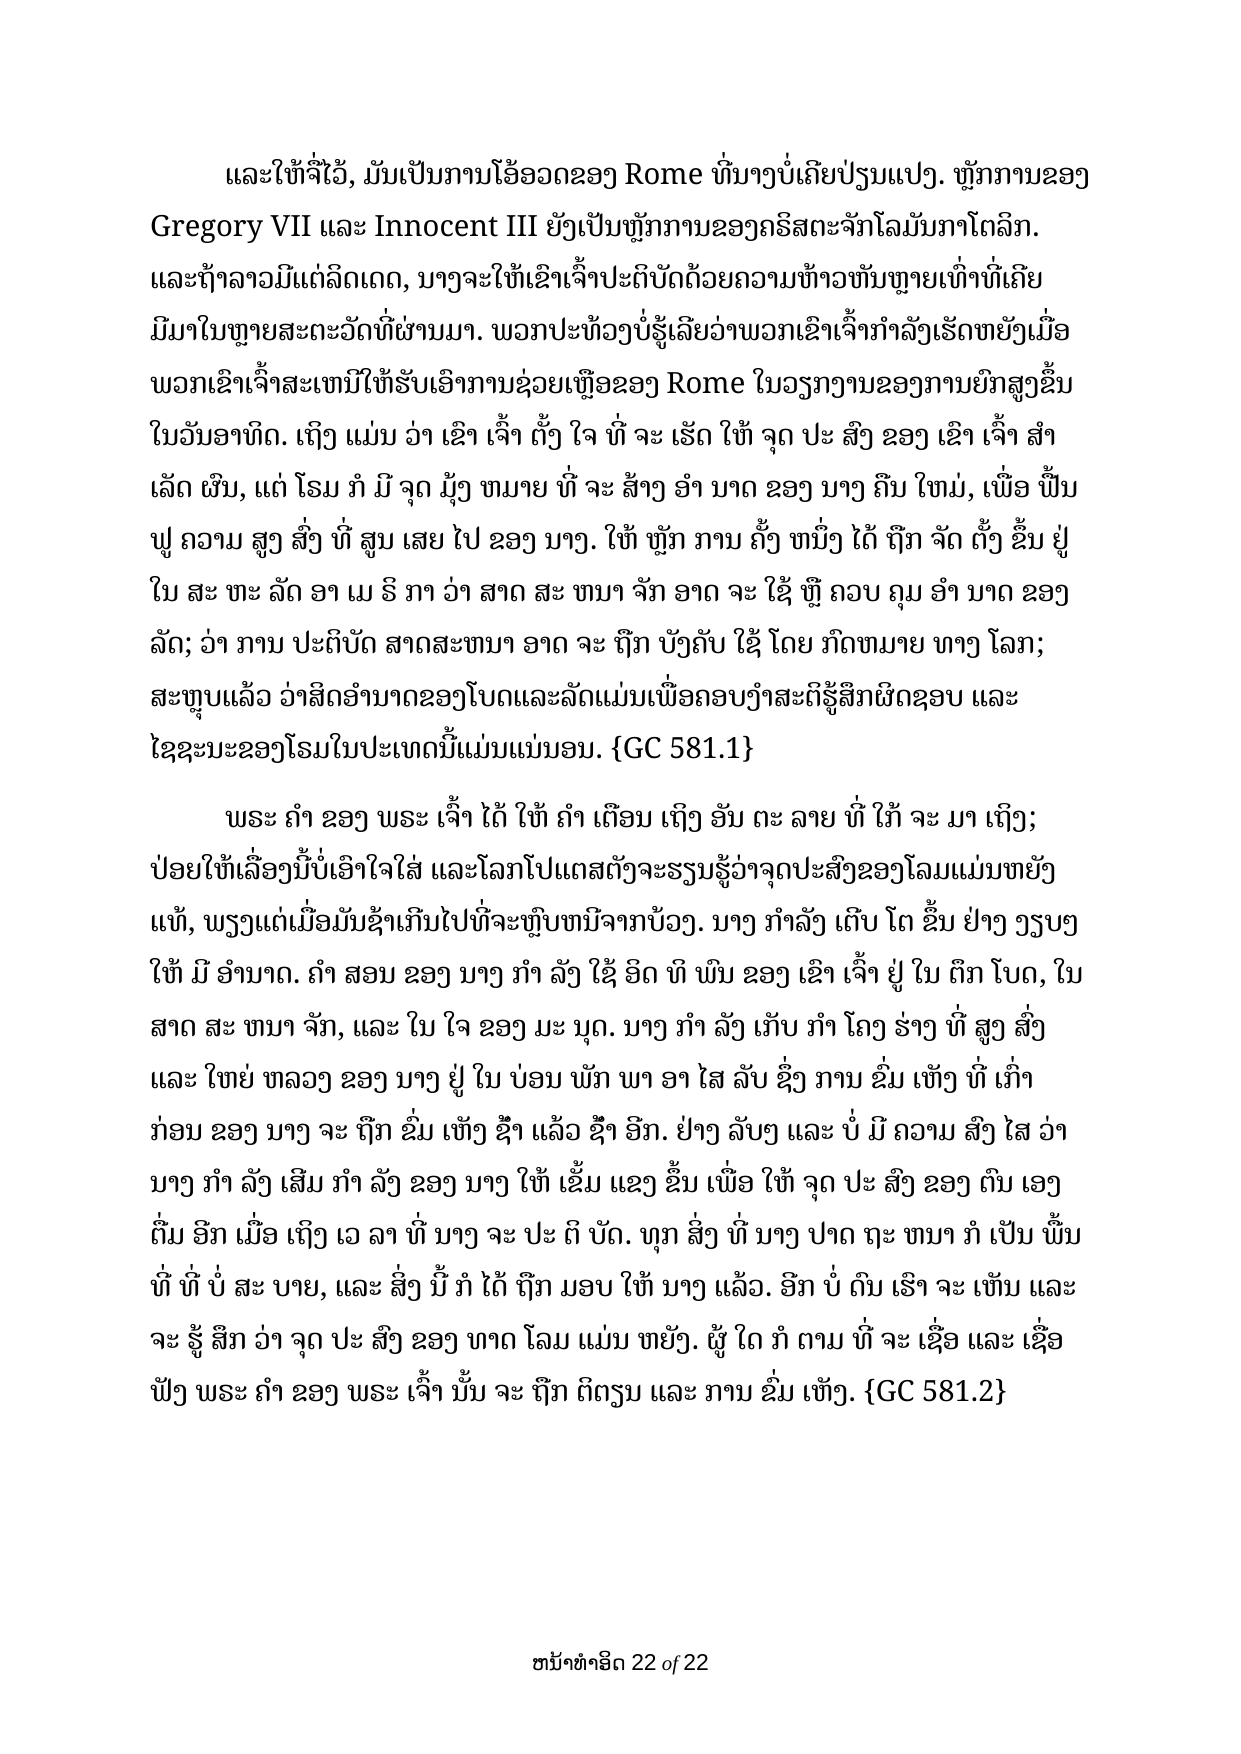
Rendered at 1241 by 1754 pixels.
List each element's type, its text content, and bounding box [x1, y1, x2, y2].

text ພຣະ ຄໍາ ຂອງ ພຣະ ເຈົ້າ ໄດ້ ໃຫ້ ຄໍາ ເຕືອນ ເຖິງ ອັນ ຕະ ລາຍ ທີ່ ໃກ້ ຈະ ມາ ເຖິງ; ປ່ອຍໃຫ້ເລື່ອງນີ້ບໍ່ເອົາໃຈໃສ່ ແລະໂລກໂປແຕສຕັງຈະຮຽນຮູ້ວ່າຈຸດປະສົງຂອງໂລມແມ່ນຫຍັງແທ້, ພຽງແຕ່ເມື່ອມັນຊ້າເກີນໄປທີ່ຈະຫຼົບຫນີຈາກບ້ວງ. ນາງ ກໍາລັງ ເຕີບ ໂຕ ຂຶ້ນ ຢ່າງ ງຽບໆ ໃຫ້ ມີ ອໍານາດ. ຄໍາ ສອນ ຂອງ ນາງ ກໍາ ລັງ ໃຊ້ ອິດ ທິ ພົນ ຂອງ ເຂົາ ເຈົ້າ ຢູ່ ໃນ ຕຶກ ໂບດ, ໃນ ສາດ ສະ ຫນາ ຈັກ, ແລະ ໃນ ໃຈ ຂອງ ມະ ນຸດ. ນາງ ກໍາ ລັງ ເກັບ ກໍາ ໂຄງ ຮ່າງ ທີ່ ສູງ ສົ່ງ ແລະ ໃຫຍ່ ຫລວງ ຂອງ ນາງ ຢູ່ ໃນ ບ່ອນ ພັກ ພາ ອາ ໄສ ລັບ ຊຶ່ງ ການ ຂົ່ມ ເຫັງ ທີ່ ເກົ່າ ກ່ອນ ຂອງ ນາງ ຈະ ຖືກ ຂົ່ມ ເຫັງ ຊ້ໍາ ແລ້ວ ຊ້ໍາ ອີກ. ຢ່າງ ລັບໆ ແລະ ບໍ່ ມີ ຄວາມ ສົງ ໄສ ວ່າ ນາງ ກໍາ ລັງ ເສີມ ກໍາ ລັງ ຂອງ ນາງ ໃຫ້ ເຂັ້ມ ແຂງ ຂຶ້ນ ເພື່ອ ໃຫ້ ຈຸດ ປະ ສົງ ຂອງ ຕົນ ເອງ ຕື່ມ ອີກ ເມື່ອ ເຖິງ ເວ ລາ ທີ່ ນາງ ຈະ ປະ ຕິ ບັດ. ທຸກ ສິ່ງ ທີ່ ນາງ ປາດ ຖະ ຫນາ ກໍ ເປັນ ພື້ນ ທີ່ ທີ່ ບໍ່ ສະ ບາຍ, ແລະ ສິ່ງ ນີ້ ກໍ ໄດ້ ຖືກ ມອບ ໃຫ້ ນາງ ແລ້ວ. ອີກ ບໍ່ ດົນ ເຮົາ ຈະ ເຫັນ ແລະ ຈະ ຮູ້ ສຶກ ວ່າ ຈຸດ ປະ ສົງ ຂອງ ທາດ ໂລມ ແມ່ນ ຫຍັງ. ຜູ້ ໃດ ກໍ ຕາມ ທີ່ ຈະ ເຊື່ອ ແລະ ເຊື່ອ ຟັງ ພຣະ ຄໍາ ຂອງ ພຣະ ເຈົ້າ ນັ້ນ ຈະ ຖືກ ຕິຕຽນ ແລະ ການ ຂົ່ມ ເຫັງ. {GC 581.2} [150, 793, 1090, 1415]
text ແລະໃຫ້ຈື່ໄວ້, ມັນເປັນການໂອ້ອວດຂອງRome ທີ່ນາງບໍ່ເຄີຍປ່ຽນແປງ. ຫຼັກການຂອງ Gregory VII ແລະ Innocent III ຍັງເປັນຫຼັກການຂອງຄຣິສຕະຈັກໂລມັນກາໂຕລິກ. ແລະຖ້າລາວມີແຕ່ລິດເດດ, ນາງຈະໃຫ້ເຂົາເຈົ້າປະຕິບັດດ້ວຍຄວາມຫ້າວຫັນຫຼາຍເທົ່າທີ່ເຄີຍມີມາໃນຫຼາຍສະຕະວັດທີ່ຜ່ານມາ. ພວກປະທ້ວງບໍ່ຮູ້ເລີຍວ່າພວກເຂົາເຈົ້າກໍາລັງເຮັດຫຍັງເມື່ອພວກເຂົາເຈົ້າສະເຫນີໃຫ້ຮັບເອົາການຊ່ວຍເຫຼືອຂອງRome ໃນວຽກງານຂອງການຍົກສູງຂຶ້ນໃນວັນອາທິດ. ເຖິງ ແມ່ນ ວ່າ ເຂົາ ເຈົ້າ ຕັ້ງ ໃຈ ທີ່ ຈະ ເຮັດ ໃຫ້ ຈຸດ ປະ ສົງ ຂອງ ເຂົາ ເຈົ້າ ສໍາ ເລັດ ຜົນ, ແຕ່ ໂຣມ ກໍ ມີ ຈຸດ ມຸ້ງ ຫມາຍ ທີ່ ຈະ ສ້າງ ອໍາ ນາດ ຂອງ ນາງ ຄືນ ໃຫມ່, ເພື່ອ ຟື້ນ ຟູ ຄວາມ ສູງ ສົ່ງ ທີ່ ສູນ ເສຍ ໄປ ຂອງ ນາງ. ໃຫ້ ຫຼັກ ການ ຄັ້ງ ຫນຶ່ງ ໄດ້ ຖືກ ຈັດ ຕັ້ງ ຂຶ້ນ ຢູ່ ໃນ ສະ ຫະ ລັດ ອາ ເມ ຣິ ກາ ວ່າ ສາດ ສະ ຫນາ ຈັກ ອາດ ຈະ ໃຊ້ ຫຼື ຄວບ ຄຸມ ອໍາ ນາດ ຂອງ ລັດ; ວ່າ ການ ປະຕິບັດ ສາດສະຫນາ ອາດ ຈະ ຖືກ ບັງຄັບ ໃຊ້ ໂດຍ ກົດຫມາຍ ທາງ ໂລກ; ສະຫຼຸບແລ້ວ ວ່າສິດອໍານາດຂອງໂບດແລະລັດແມ່ນເພື່ອຄອບງໍາສະຕິຮູ້ສຶກຜິດຊອບ ແລະໄຊຊະນະຂອງໂຣມໃນປະເທດນີ້ແມ່ນແນ່ນອນ. {GC 581.1} [150, 150, 1090, 772]
